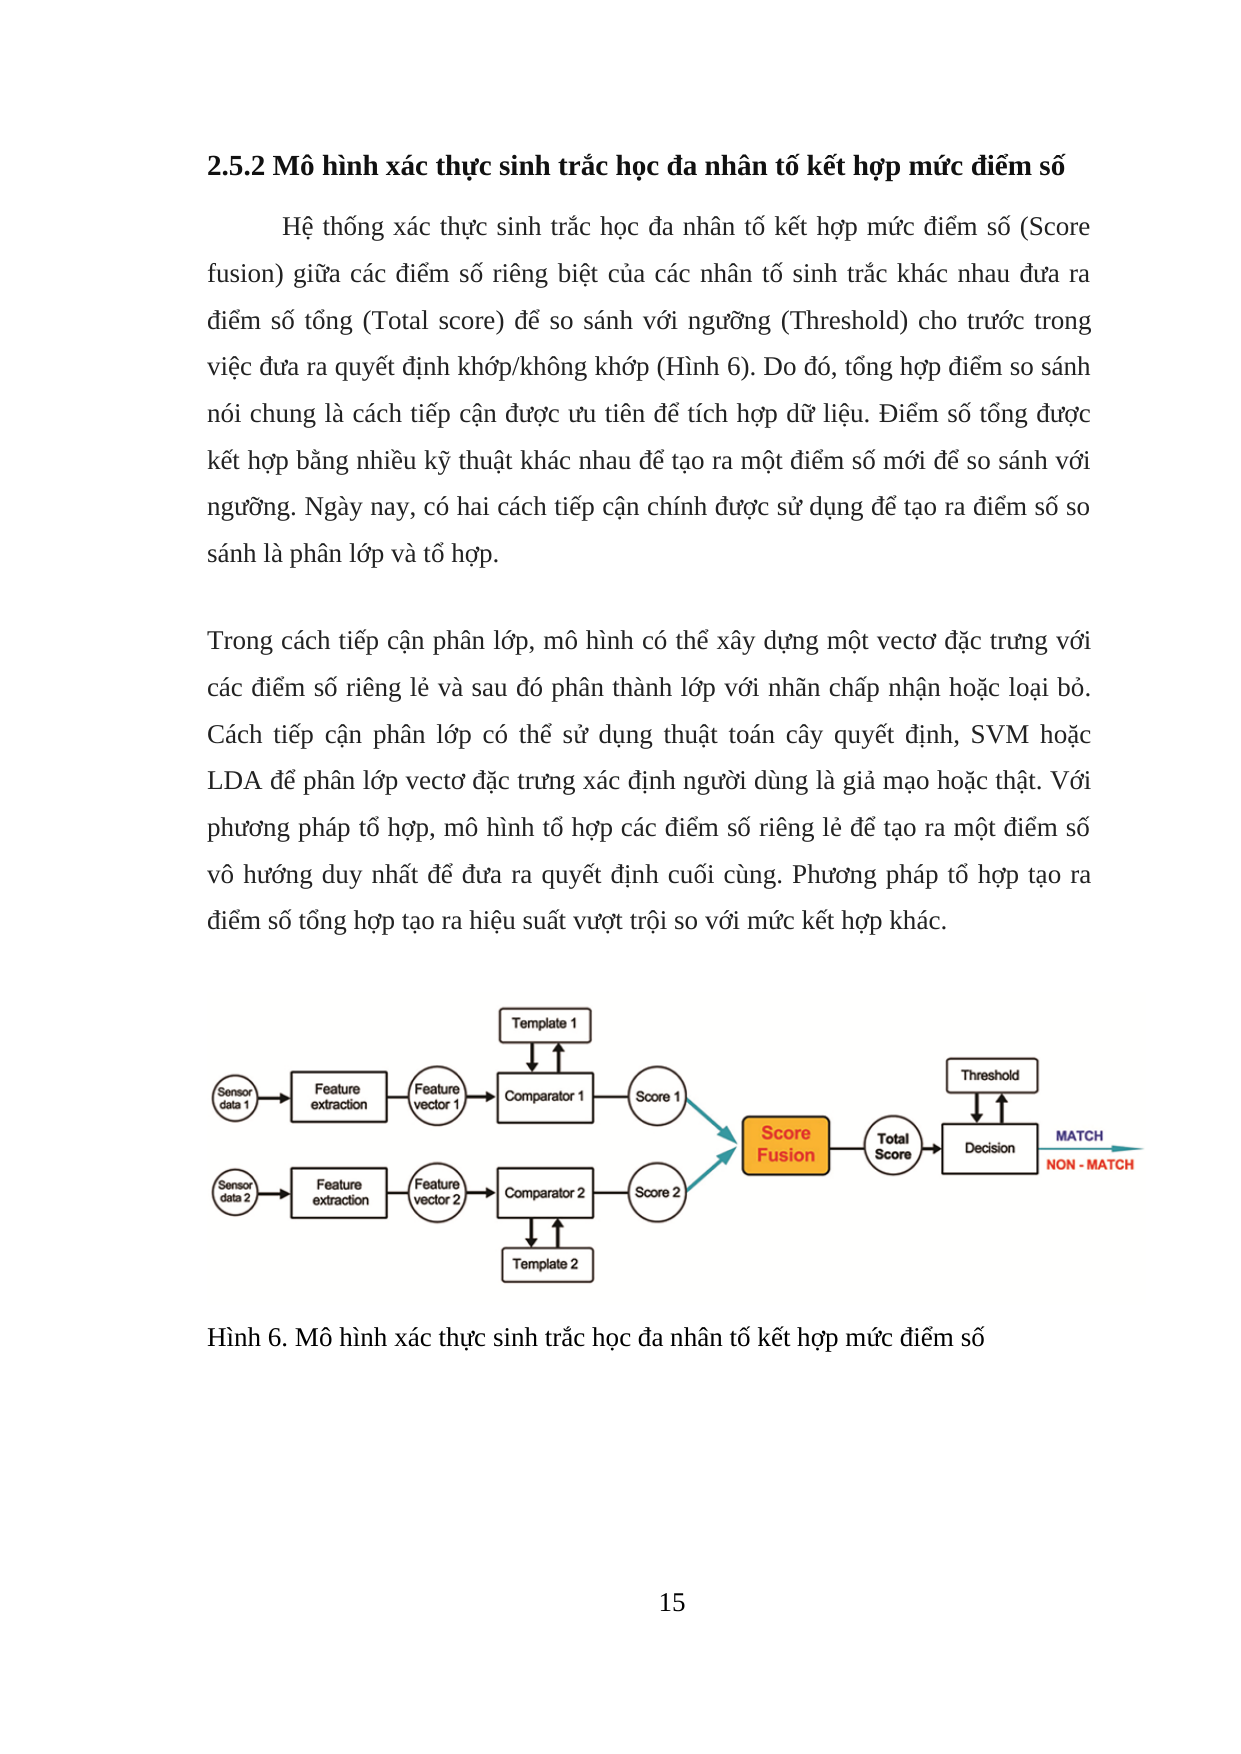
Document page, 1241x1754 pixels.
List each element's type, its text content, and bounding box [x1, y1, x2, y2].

text Hình 6. Mô hình xác thực sinh trắc học đa nhân tố kết hợp mức điểm số [207, 1306, 1092, 1353]
text Hệ thống xác thực sinh trắc học đa nhân tố kết hợp mức điểm số (Score fusion) giữa các điểm số riêng biệt của các nhân tố sinh trắc khác nhau đưa ra điểm số tổng (Total score) để so sánh với ngưỡng (Threshold) cho trước trong việc đưa ra quyết định khớp/không khớp (Hình 6). Do đó, tổng hợp điểm so sánh nói chung là cách tiếp cận được ưu tiên để tích hợp dữ liệu. Điểm số tổng được kết hợp bằng nhiều kỹ thuật khác nhau để tạo ra một điểm số mới để so sánh với ngưỡng. Ngày nay, có hai cách tiếp cận chính được sử dụng để tạo ra điểm số so sánh là phân lớp và tổ hợp. [207, 211, 1092, 568]
subtitle 2.5.2 Mô hình xác thực sinh trắc học đa nhân tố kết hợp mức điểm số [207, 148, 1092, 181]
text Trong cách tiếp cận phân lớp, mô hình có thể xây dựng một vectơ đặc trưng với các điểm số riêng lẻ và sau đó phân thành lớp với nhãn chấp nhận hoặc loại bỏ. Cách tiếp cận phân lớp có thể sử dụng thuật toán cây quyết định, SVM hoặc LDA để phân lớp vectơ đặc trưng xác định người dùng là giả mạo hoặc thật. Với phương pháp tổ hợp, mô hình tổ hợp các điểm số riêng lẻ để tạo ra một điểm số vô hướng duy nhất để đưa ra quyết định cuối cùng. Phương pháp tổ hợp tạo ra điểm số tổng hợp tạo ra hiệu suất vượt trội so với mức kết hợp khác. [207, 624, 1092, 936]
picture [206, 991, 1147, 1306]
